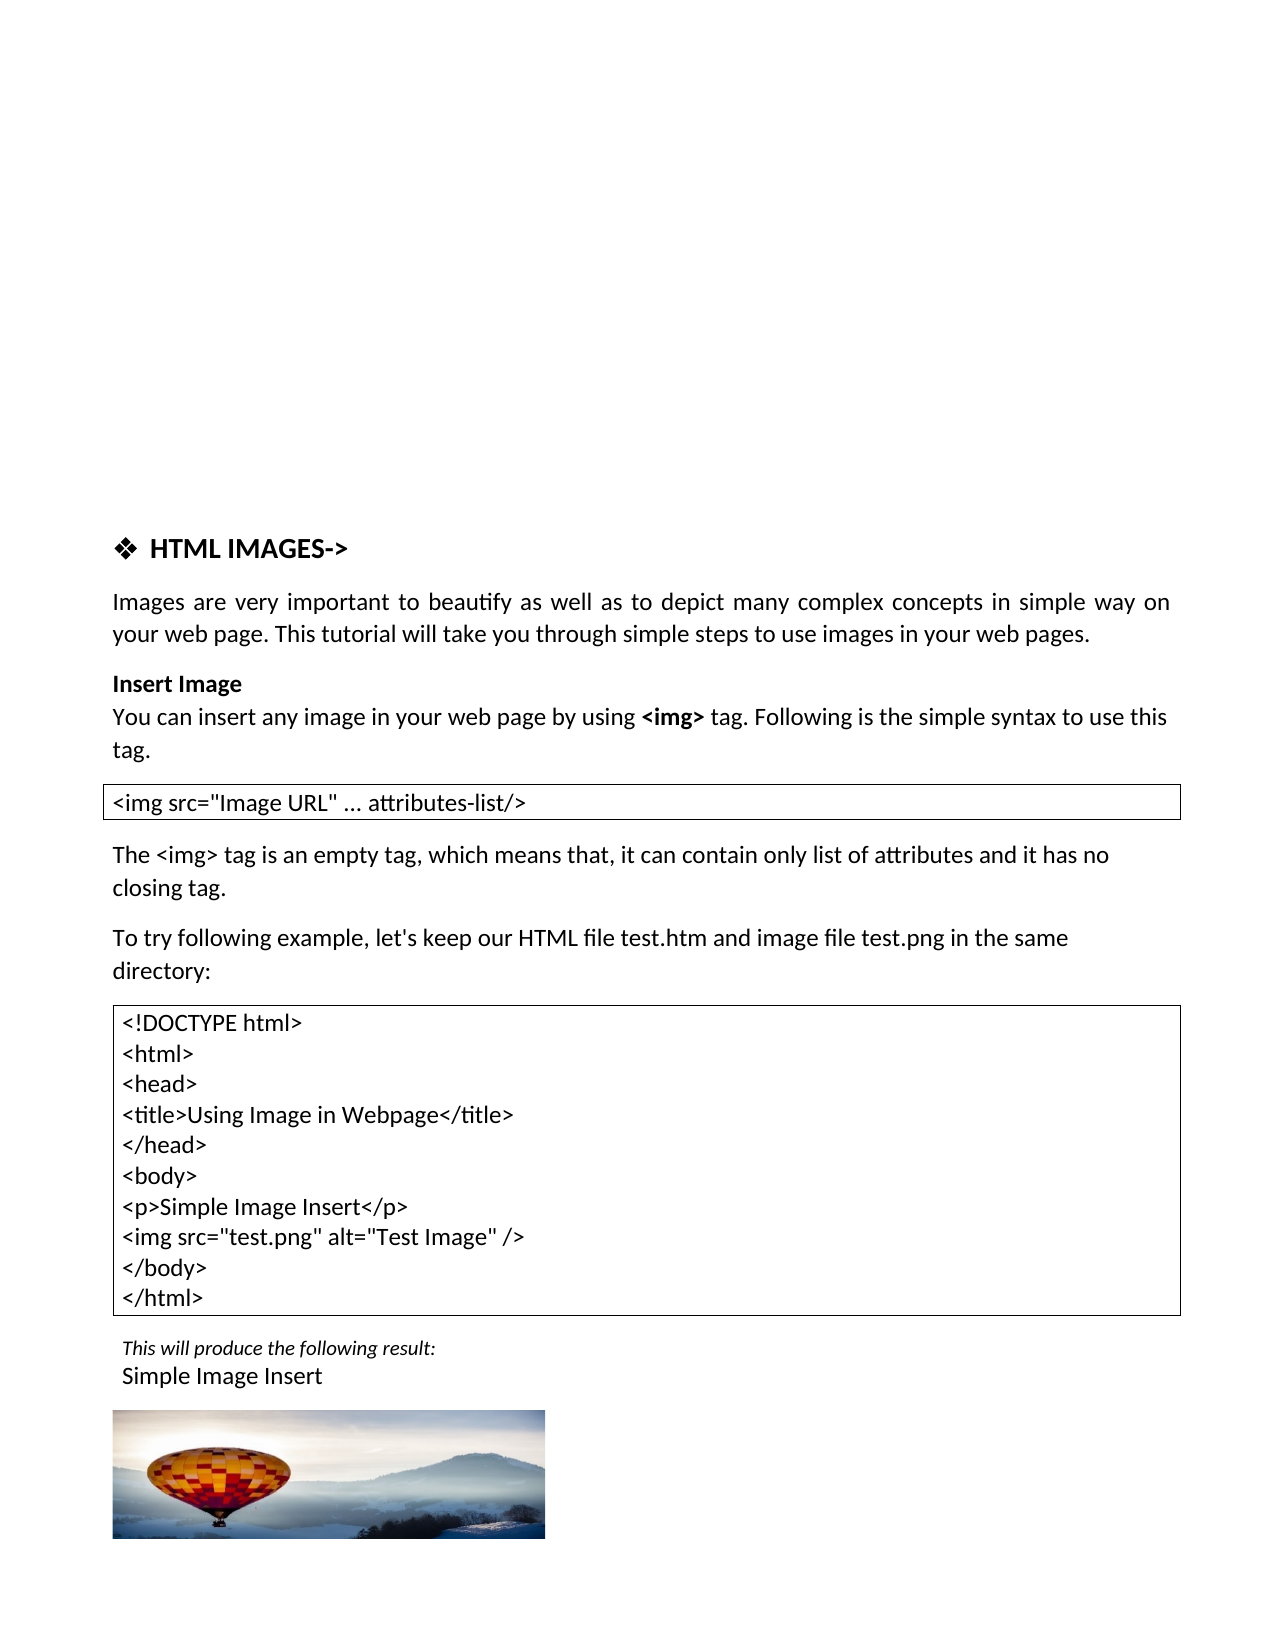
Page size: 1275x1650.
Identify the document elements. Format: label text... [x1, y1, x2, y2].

text <img src="Image URL" ... attributes-list/> [104, 785, 1180, 819]
text <head> [122, 1069, 1172, 1099]
text To try following example, let's keep our HTML file test.htm and image file test.png in the same directory: [112, 922, 1172, 985]
text Insert Image You can insert any image in your web page by using <img> tag. Following is the simple syntax to use this tag. [112, 668, 1172, 764]
picture [112, 1410, 546, 1539]
text Simple Image Insert [122, 1360, 1172, 1391]
text </head> [122, 1130, 1172, 1160]
text <!DOCTYPE html> [114, 1006, 1180, 1038]
text The <img> tag is an empty tag, which means that, it can contain only list of attributes and it has no closing tag. [112, 839, 1172, 903]
text <html> [122, 1038, 1172, 1069]
text <body> [122, 1160, 1172, 1191]
text <p>Simple Image Insert</p> [122, 1191, 1172, 1221]
text <img src="test.png" alt="Test Image" /> [122, 1221, 1172, 1252]
list HTML IMAGES-> [112, 531, 1172, 566]
text Images are very important to beautify as well as to depict many complex concepts in simple way on your web page. This tutorial will take you through simple steps to use images in your web pages. [112, 586, 1172, 649]
text </body> [122, 1252, 1172, 1279]
text <title>Using Image in Webpage</title> [122, 1099, 1172, 1130]
text </html> [114, 1279, 1180, 1315]
text This will produce the following result: [122, 1335, 1172, 1360]
